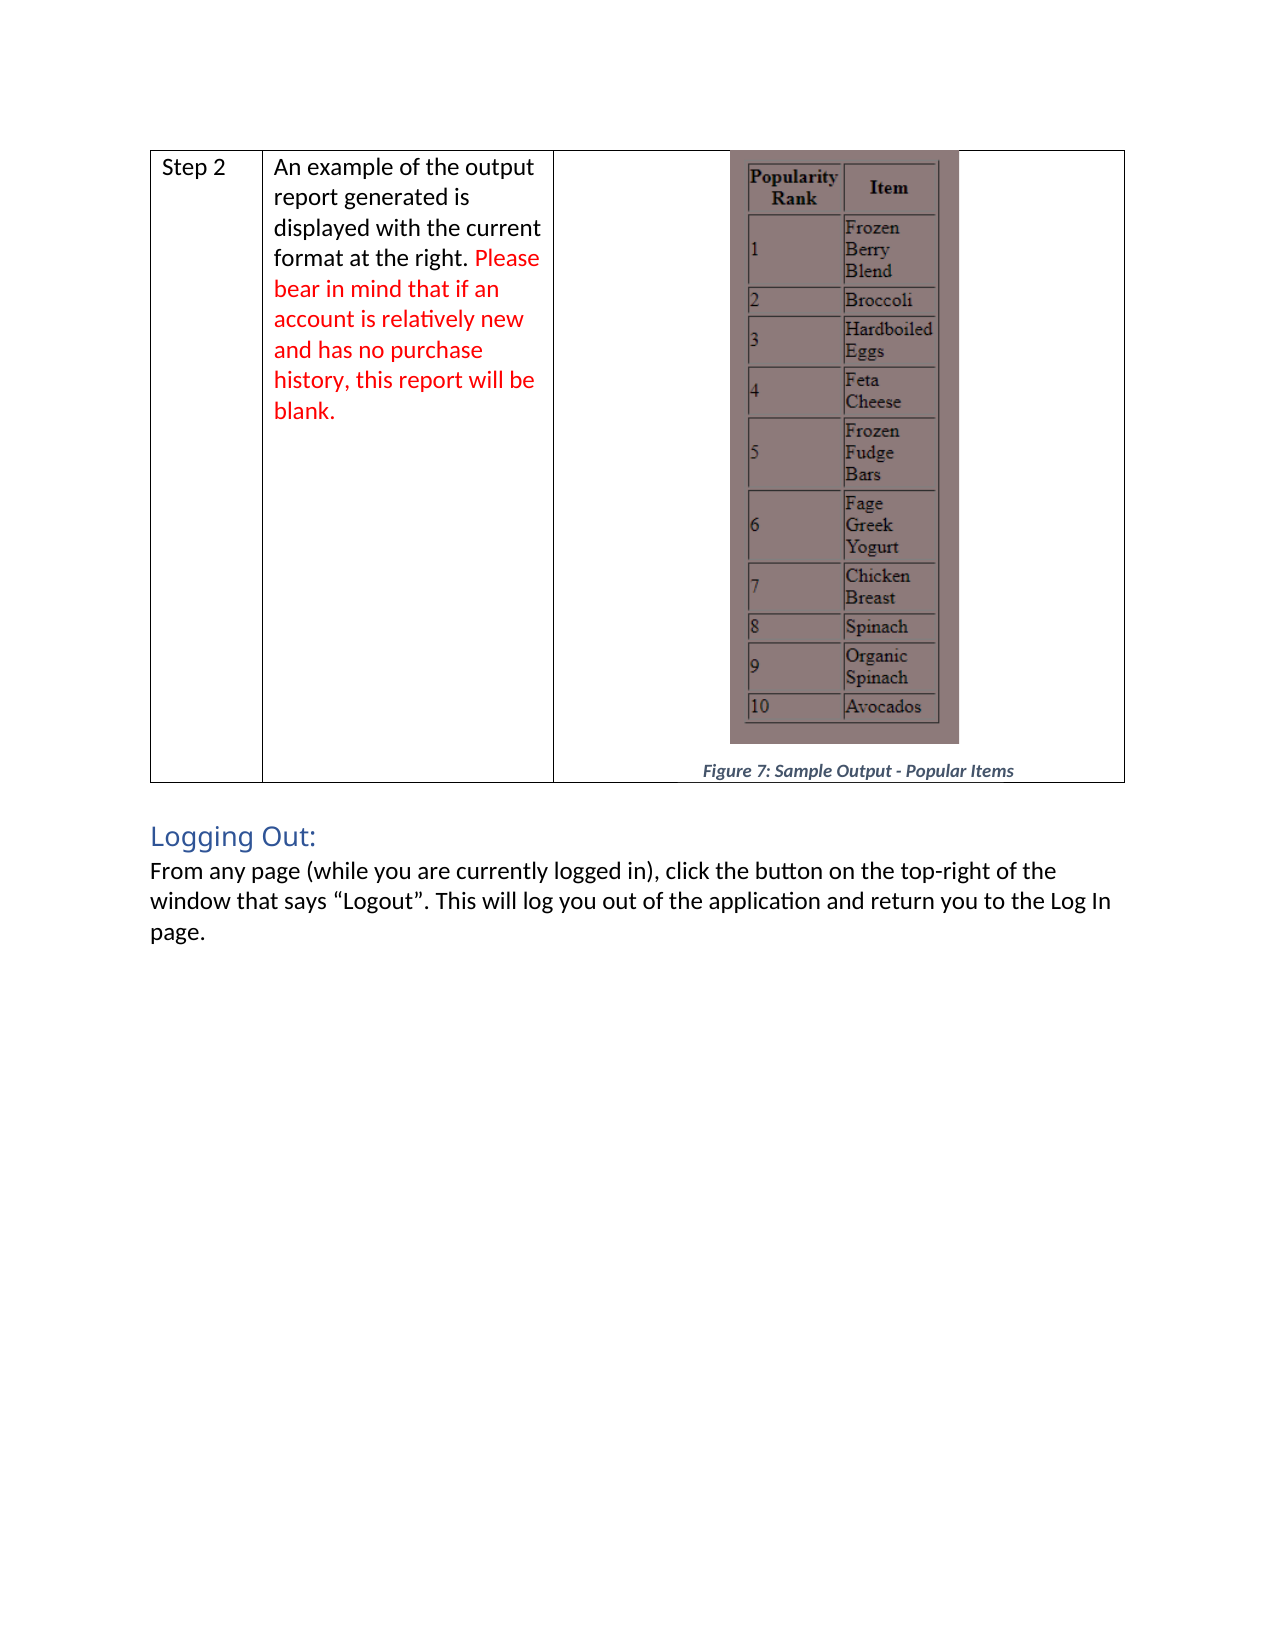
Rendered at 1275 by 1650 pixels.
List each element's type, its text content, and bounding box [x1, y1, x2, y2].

text From any page (while you are currently logged in), click the button on the top-right of the window that says “Logout”. This will log you out of the application and return you to the Log In page. [150, 855, 1125, 946]
table_cell Step 2 [151, 151, 262, 782]
table_cell [554, 151, 1124, 782]
picture [730, 150, 960, 744]
subtitle Logging Out: [150, 818, 1125, 855]
